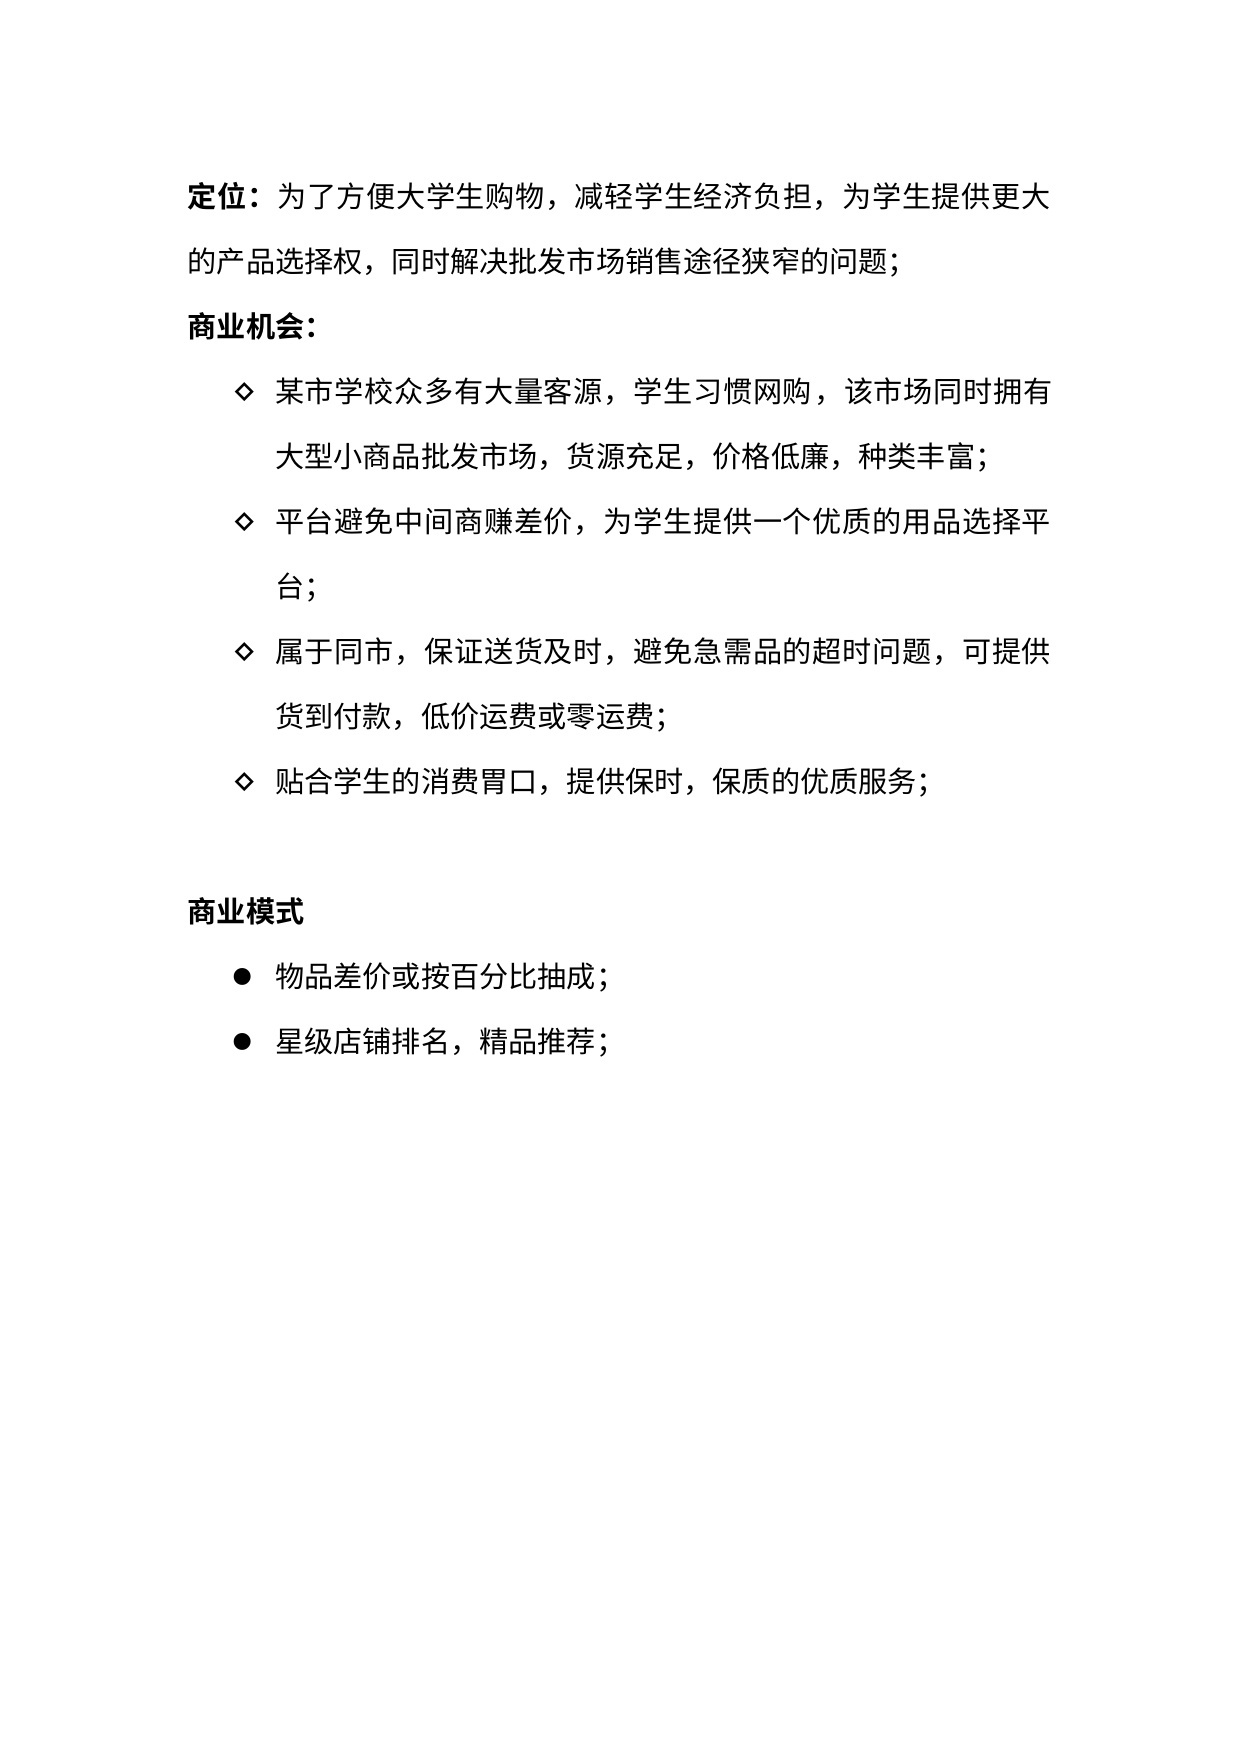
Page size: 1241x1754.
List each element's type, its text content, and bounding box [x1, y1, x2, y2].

list 平台避免中间商赚差价，为学生提供一个优质的用品选择平台； [231, 487, 1053, 617]
list 星级店铺排名，精品推荐； [231, 1007, 1053, 1072]
text 商业机会： [187, 292, 1053, 357]
list 贴合学生的消费胃口，提供保时，保质的优质服务； [231, 747, 1053, 812]
list 某市学校众多有大量客源，学生习惯网购，该市场同时拥有大型小商品批发市场，货源充足，价格低廉，种类丰富； [231, 357, 1053, 487]
text 商业模式 [187, 877, 1053, 942]
list 属于同市，保证送货及时，避免急需品的超时问题，可提供货到付款，低价运费或零运费； [231, 617, 1053, 747]
text 定位：为了方便大学生购物，减轻学生经济负担，为学生提供更大的产品选择权，同时解决批发市场销售途径狭窄的问题； [187, 162, 1053, 292]
list 物品差价或按百分比抽成； [231, 942, 1053, 1007]
